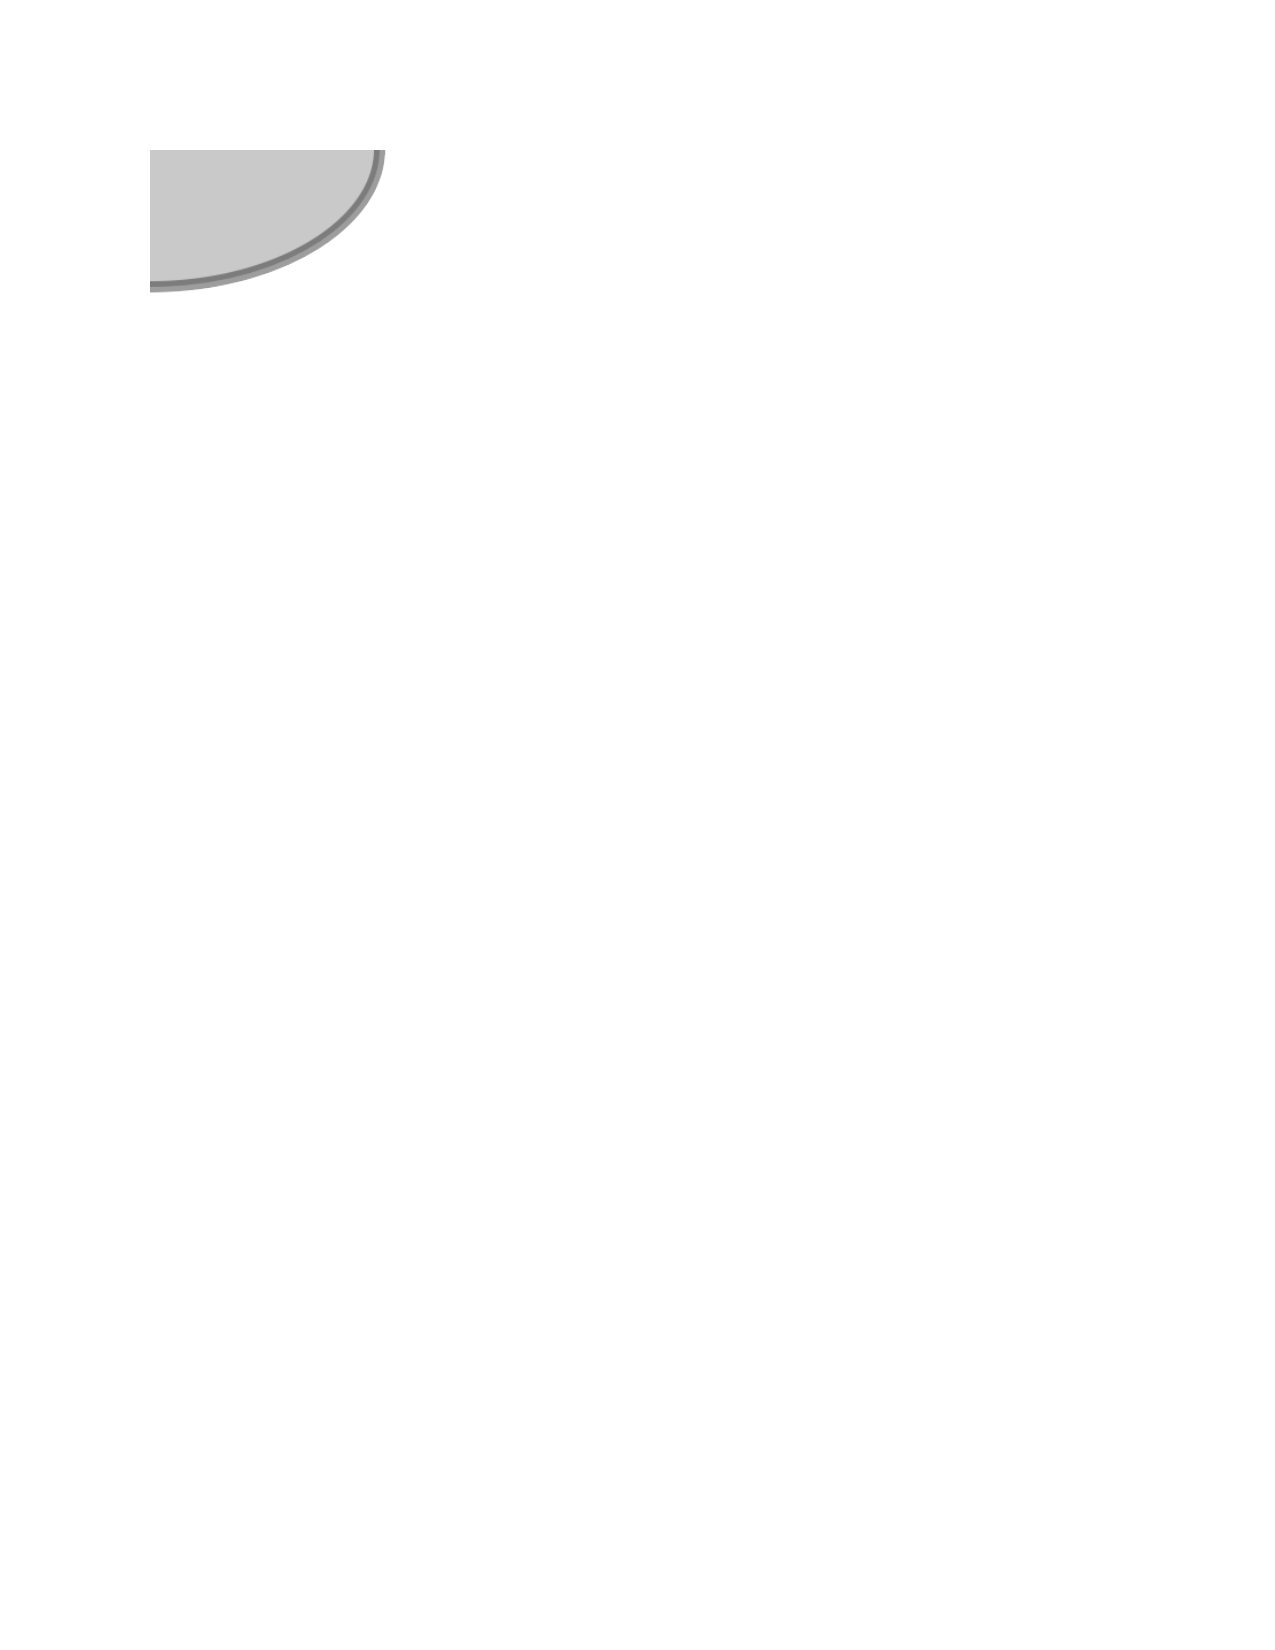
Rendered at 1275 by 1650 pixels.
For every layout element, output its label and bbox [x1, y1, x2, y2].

picture [150, 150, 1275, 1299]
